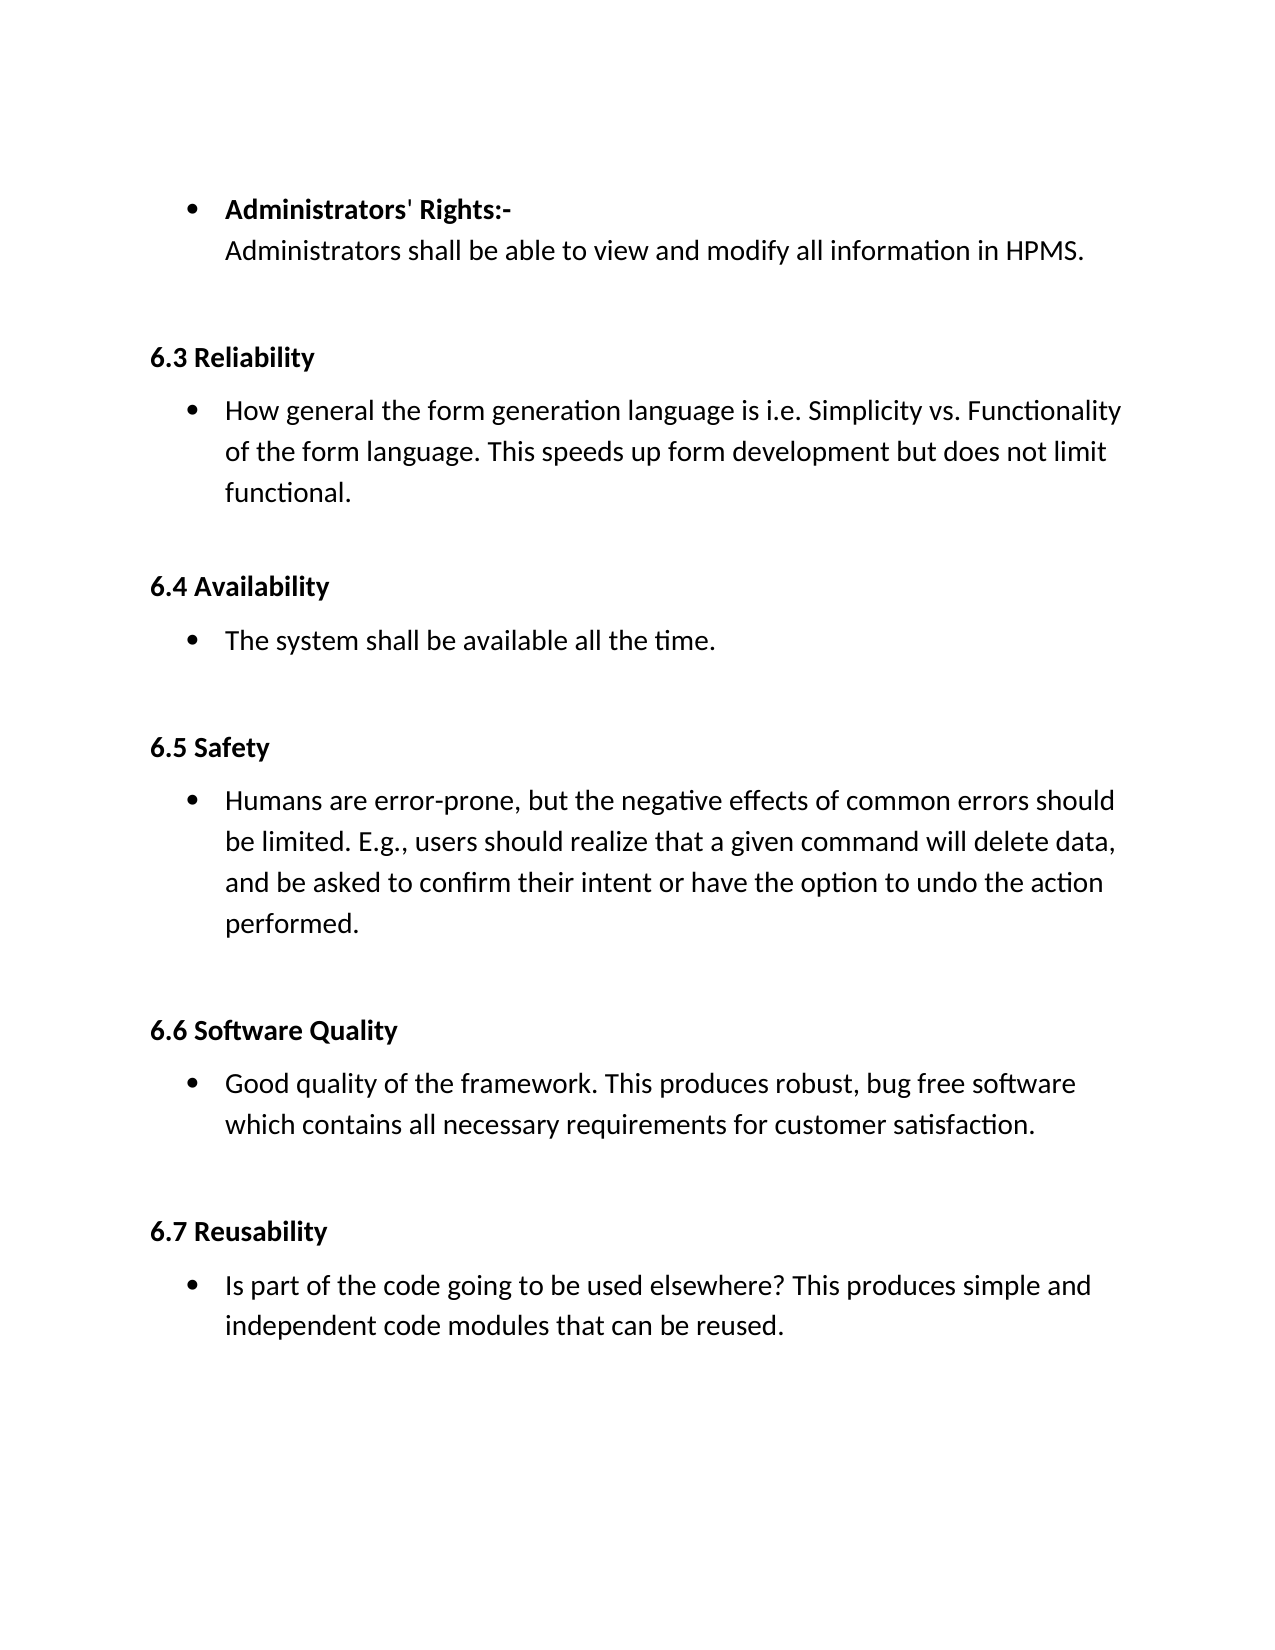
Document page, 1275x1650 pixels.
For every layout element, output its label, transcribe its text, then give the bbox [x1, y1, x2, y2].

list The system shall be available all the time. [187, 622, 1125, 657]
text 6.7 Reusability [150, 1213, 1125, 1249]
text 6.3 Reliability [150, 339, 1125, 374]
list How general the form generation language is i.e. Simplicity vs. Functionality of the form language. This speeds up form development but does not limit functional. [187, 392, 1125, 551]
list Is part of the code going to be used elsewhere? This produces simple and independent code modules that can be reused. [187, 1267, 1125, 1343]
text 6.6 Software Quality [150, 1012, 1125, 1047]
list Administrators' Rights:- Administrators shall be able to view and modify all information in HPMS. [187, 191, 1125, 267]
text 6.5 Safety [150, 729, 1125, 764]
text 6.4 Availability [150, 568, 1125, 604]
list Good quality of the framework. This produces robust, bug free software which contains all necessary requirements for customer satisfaction. [187, 1065, 1125, 1142]
list Humans are error-prone, but the negative effects of common errors should be limited. E.g., users should realize that a given command will delete data, and be asked to confirm their intent or have the option to undo the action performed. [187, 782, 1125, 941]
